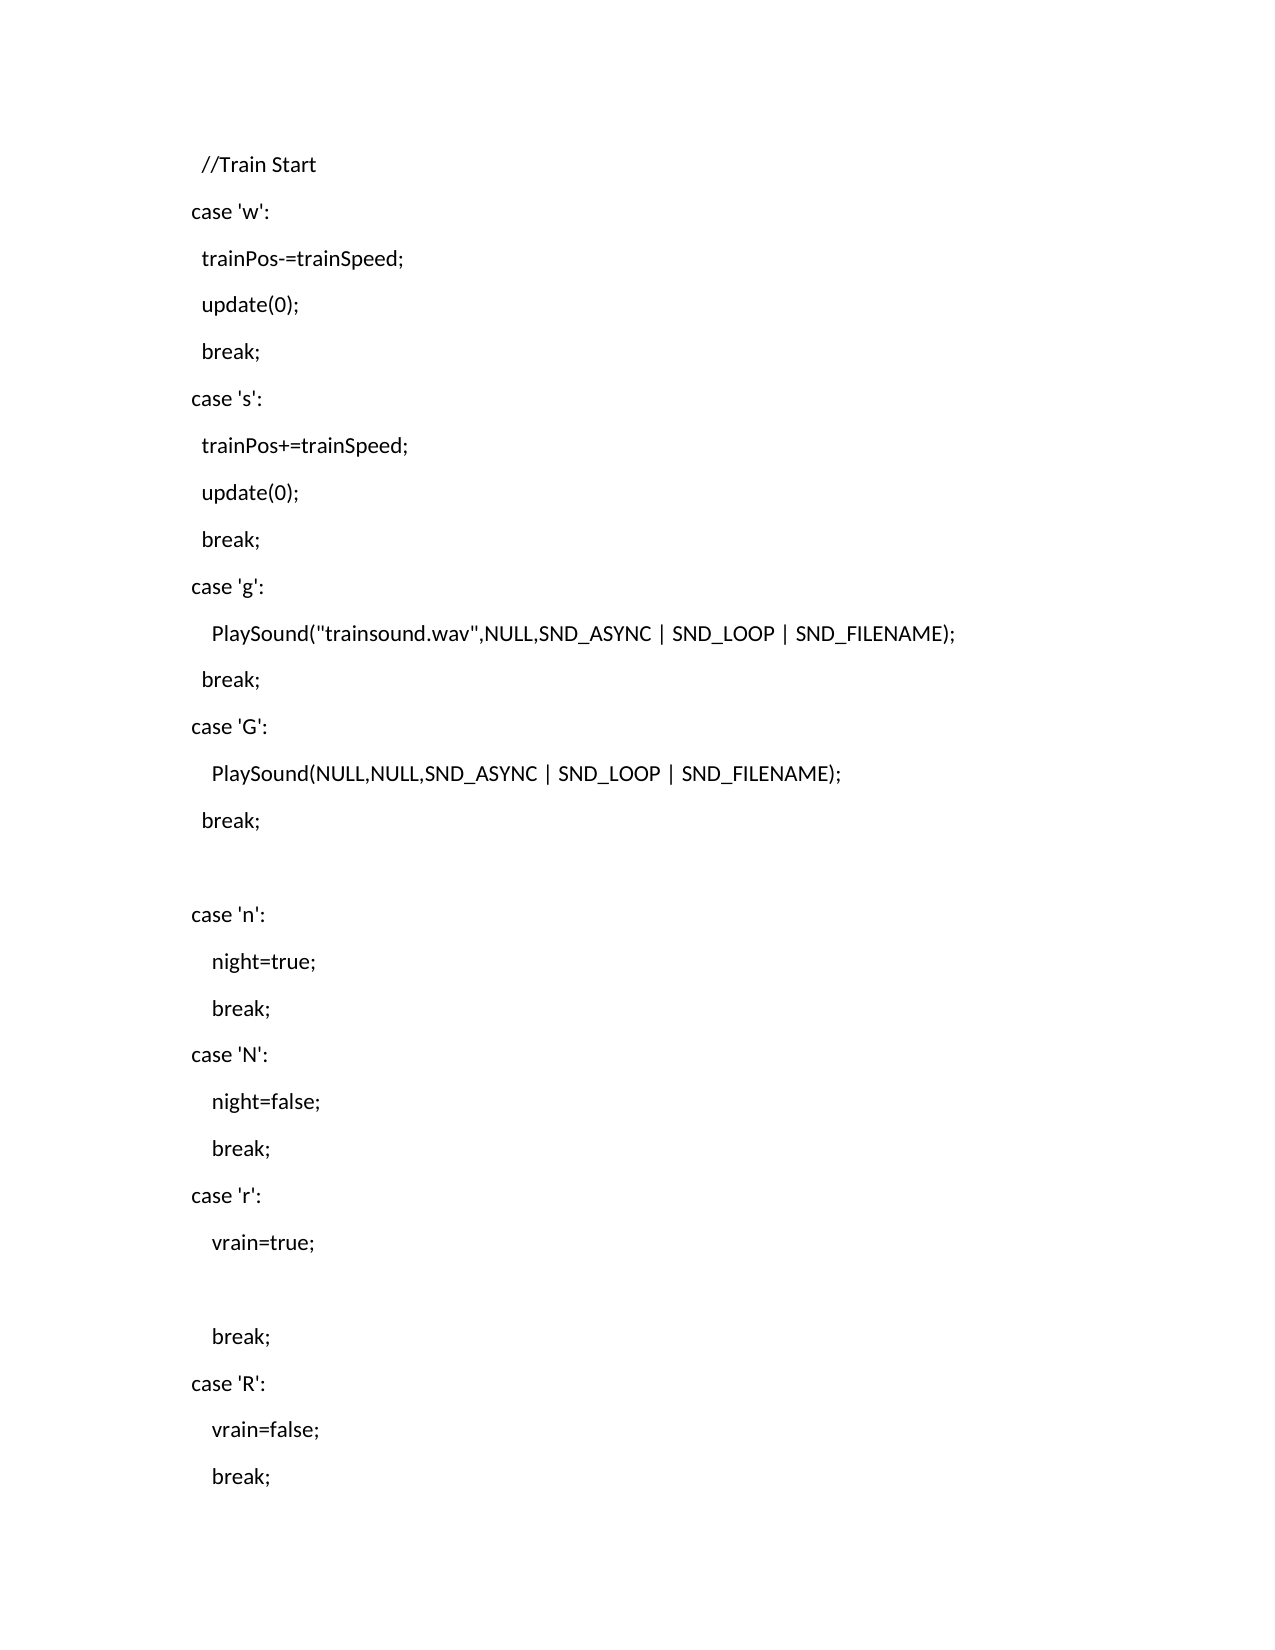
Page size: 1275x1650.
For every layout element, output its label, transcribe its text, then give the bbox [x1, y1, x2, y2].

text case 'g': [150, 572, 1125, 600]
text case 'w': [150, 197, 1125, 225]
text break; [150, 1322, 1125, 1350]
text break; [150, 1134, 1125, 1162]
text case 'r': [150, 1181, 1125, 1209]
text trainPos+=trainSpeed; [150, 431, 1125, 459]
text case 'N': [150, 1041, 1125, 1069]
text trainPos-=trainSpeed; [150, 244, 1125, 272]
text night=false; [150, 1087, 1125, 1116]
text break; [150, 1462, 1125, 1491]
text update(0); [150, 291, 1125, 319]
text break; [150, 994, 1125, 1022]
text case 'R': [150, 1369, 1125, 1397]
text break; [150, 337, 1125, 366]
text update(0); [150, 478, 1125, 506]
text vrain=false; [150, 1416, 1125, 1444]
text case 'G': [150, 712, 1125, 741]
text break; [150, 806, 1125, 834]
text break; [150, 666, 1125, 694]
text PlaySound("trainsound.wav",NULL,SND_ASYNC | SND_LOOP | SND_FILENAME); [150, 619, 1125, 647]
text case 'n': [150, 900, 1125, 928]
text break; [150, 525, 1125, 553]
text //Train Start [150, 150, 1125, 178]
text PlaySound(NULL,NULL,SND_ASYNC | SND_LOOP | SND_FILENAME); [150, 759, 1125, 787]
text case 's': [150, 384, 1125, 412]
text vrain=true; [150, 1228, 1125, 1256]
text night=true; [150, 947, 1125, 975]
